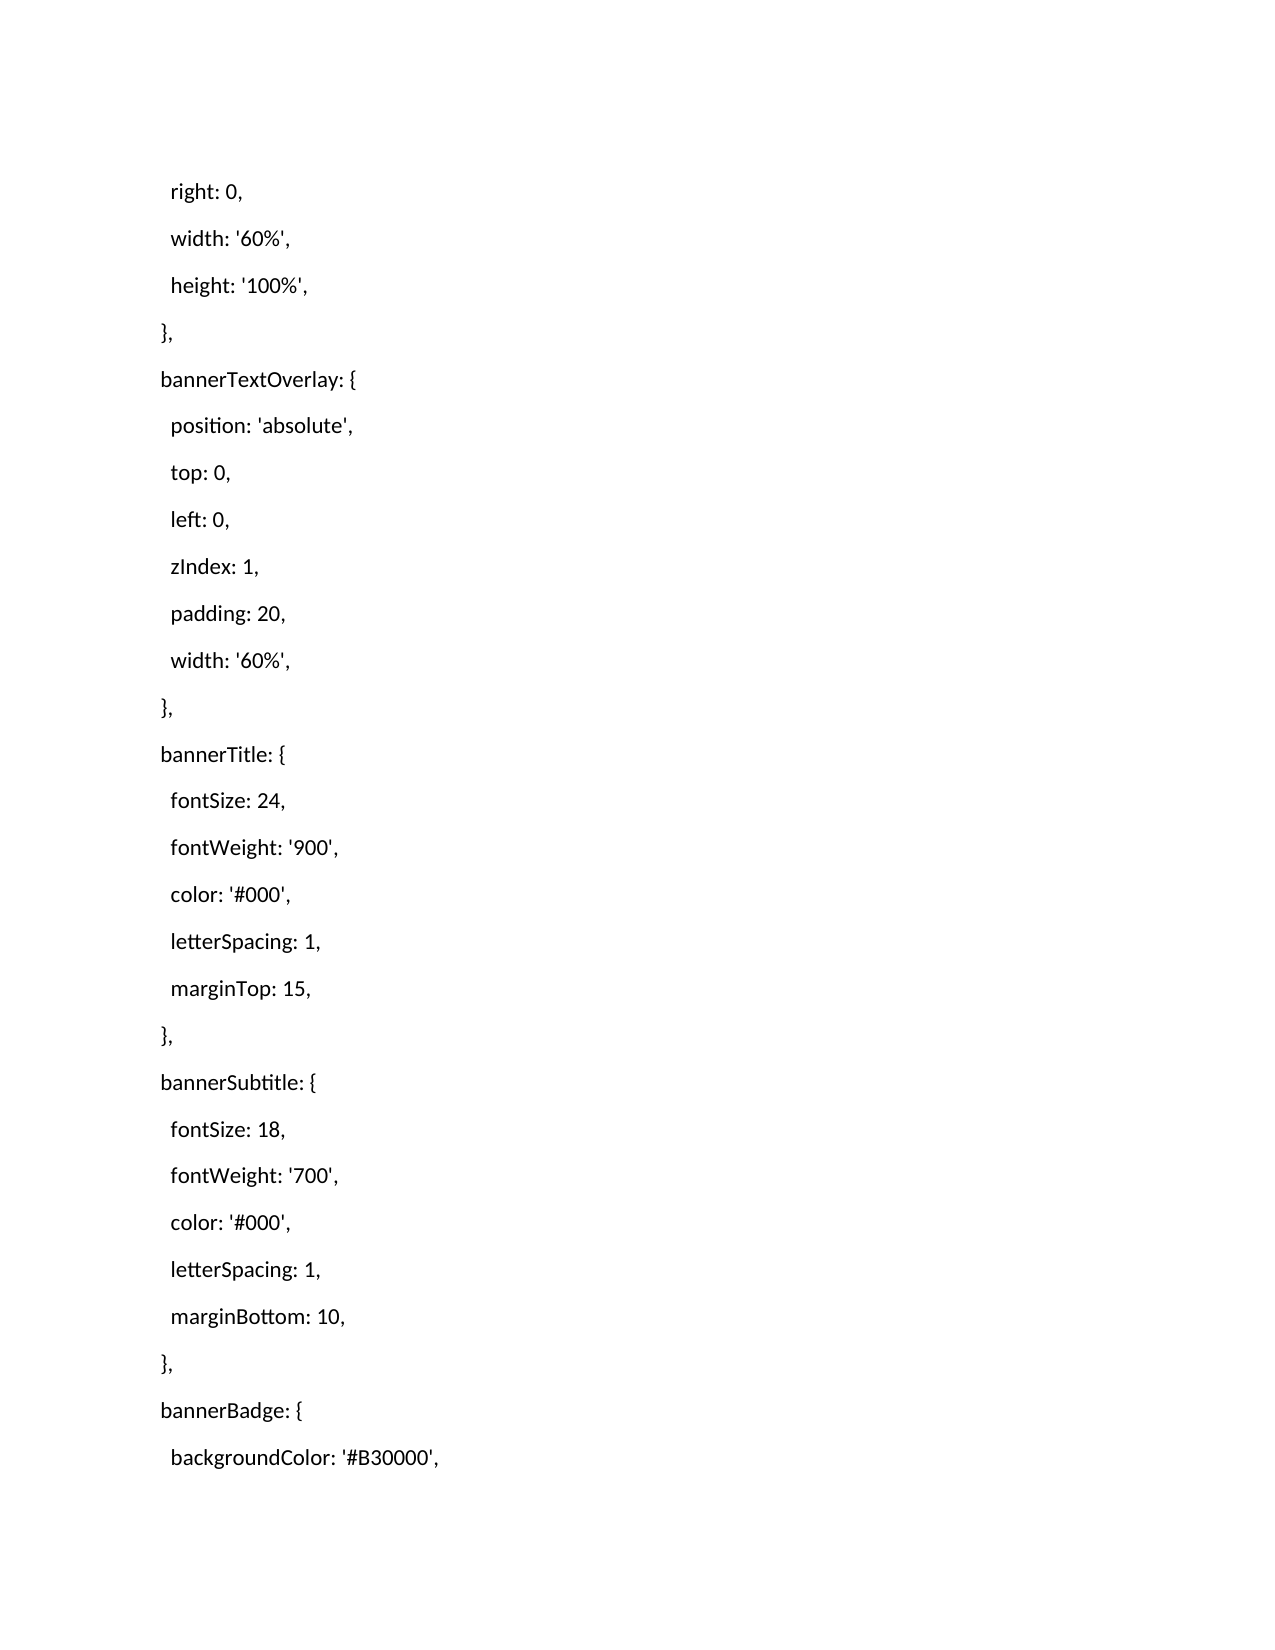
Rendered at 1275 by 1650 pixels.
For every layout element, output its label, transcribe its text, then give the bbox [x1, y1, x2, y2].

text bannerSubtitle: { [150, 1068, 1125, 1096]
text height: '100%', [150, 271, 1125, 299]
text bannerBadge: { [150, 1396, 1125, 1424]
text left: 0, [150, 505, 1125, 533]
text }, [150, 318, 1125, 346]
text position: 'absolute', [150, 412, 1125, 439]
text letterSpacing: 1, [150, 927, 1125, 955]
text fontWeight: '700', [150, 1162, 1125, 1189]
text zIndex: 1, [150, 552, 1125, 580]
text width: '60%', [150, 224, 1125, 252]
text padding: 20, [150, 599, 1125, 627]
text color: '#000', [150, 880, 1125, 908]
text marginBottom: 10, [150, 1302, 1125, 1330]
text color: '#000', [150, 1208, 1125, 1236]
text }, [150, 693, 1125, 721]
text bannerTextOverlay: { [150, 365, 1125, 393]
text backgroundColor: '#B30000', [150, 1443, 1125, 1471]
text top: 0, [150, 458, 1125, 486]
text fontWeight: '900', [150, 833, 1125, 861]
text letterSpacing: 1, [150, 1255, 1125, 1283]
text bannerTitle: { [150, 740, 1125, 768]
text width: '60%', [150, 646, 1125, 674]
text right: 0, [150, 177, 1125, 205]
text marginTop: 15, [150, 974, 1125, 1002]
text fontSize: 18, [150, 1115, 1125, 1143]
text fontSize: 24, [150, 787, 1125, 814]
text }, [150, 1021, 1125, 1049]
text }, [150, 1349, 1125, 1377]
